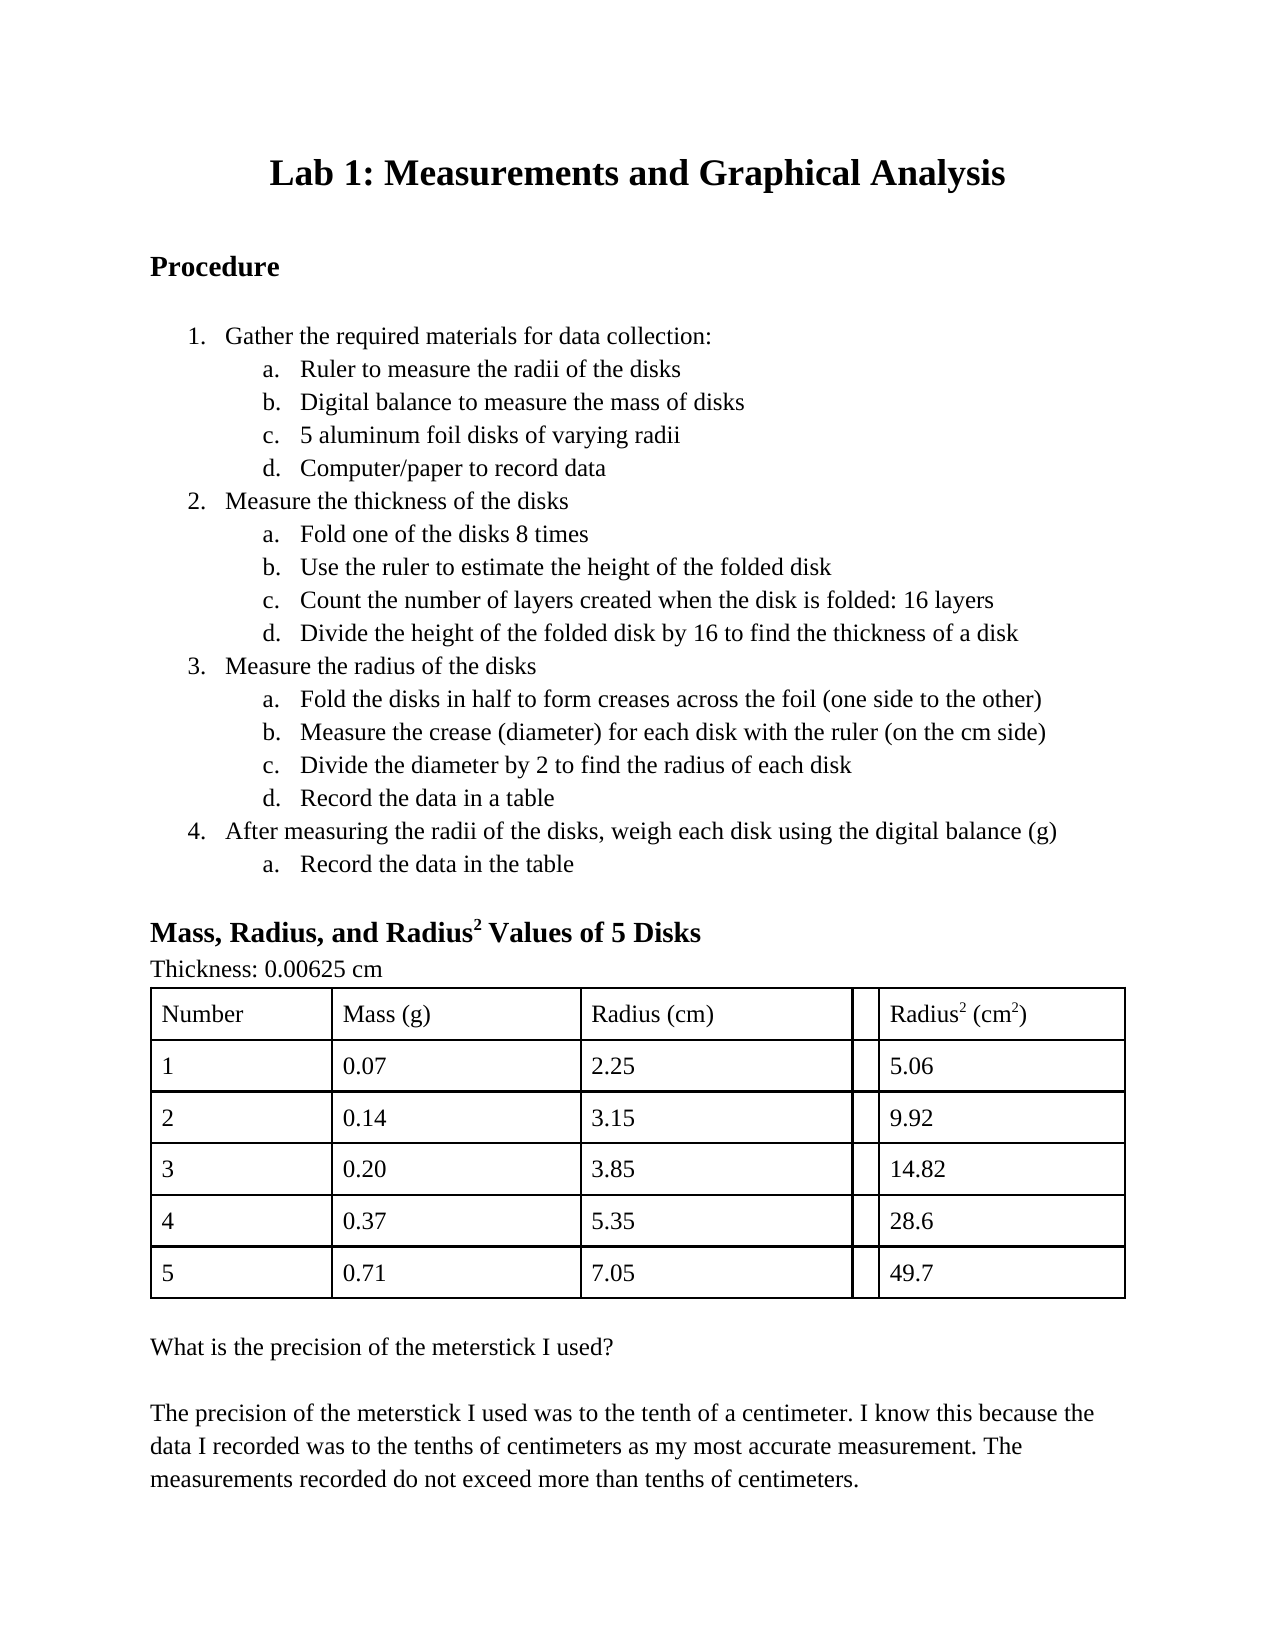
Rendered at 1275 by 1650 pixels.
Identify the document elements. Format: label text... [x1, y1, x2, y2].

list Measure the crease (diameter) for each disk with the ruler (on the cm side) [262, 717, 1125, 746]
table_cell 5.35 [582, 1196, 851, 1245]
table_cell 5.06 [880, 1041, 1124, 1090]
table_header Radius (cm) [582, 989, 851, 1039]
list After measuring the radii of the disks, weigh each disk using the digital balance (g) [187, 816, 1125, 845]
text Mass, Radius, and Radius2 Values of 5 Disks [150, 915, 1125, 949]
table_header Mass (g) [333, 989, 580, 1039]
table_cell 1 [152, 1041, 331, 1090]
list Computer/paper to record data [262, 453, 1125, 482]
list Use the ruler to estimate the height of the folded disk [262, 552, 1125, 581]
text The precision of the meterstick I used was to the tenth of a centimeter. I know this because the data I recorded was to the tenths of centimeters as my most accurate measurement. The measurements recorded do not exceed more than tenths of centimeters. [150, 1398, 1125, 1493]
text Lab 1: Measurements and Graphical Analysis [150, 150, 1125, 193]
list Divide the height of the folded disk by 16 to find the thickness of a disk [262, 618, 1125, 647]
text Thickness: 0.00625 cm [150, 954, 1125, 982]
table_cell 0.37 [333, 1196, 580, 1245]
table_cell [854, 1144, 878, 1194]
table_cell 5 [152, 1248, 331, 1297]
table_cell 14.82 [880, 1144, 1124, 1194]
table_cell 0.71 [333, 1248, 580, 1297]
table_cell 3.85 [582, 1144, 851, 1194]
table_header Number [152, 989, 331, 1039]
table_cell 4 [152, 1196, 331, 1245]
list Fold one of the disks 8 times [262, 519, 1125, 548]
table_cell 49.7 [880, 1248, 1124, 1297]
table_cell 0.07 [333, 1041, 580, 1090]
table_cell [854, 1248, 878, 1297]
text What is the precision of the meterstick I used? [150, 1332, 1125, 1361]
list Measure the radius of the disks [187, 651, 1125, 680]
table_cell [854, 1196, 878, 1245]
table_cell [854, 1041, 878, 1090]
list Gather the required materials for data collection: [187, 321, 1125, 349]
text Procedure [150, 249, 1125, 283]
list Digital balance to measure the mass of disks [262, 387, 1125, 416]
list Measure the thickness of the disks [187, 486, 1125, 514]
table_header Radius2 (cm2) [880, 989, 1124, 1039]
list Record the data in a table [262, 783, 1125, 812]
table_cell 0.14 [333, 1093, 580, 1142]
table_cell [854, 1093, 878, 1142]
table_cell 3 [152, 1144, 331, 1194]
table_cell 2.25 [582, 1041, 851, 1090]
table_cell 0.20 [333, 1144, 580, 1194]
table_cell 2 [152, 1093, 331, 1142]
list Fold the disks in half to form creases across the foil (one side to the other) [262, 684, 1125, 713]
list Count the number of layers created when the disk is folded: 16 layers [262, 585, 1125, 614]
list 5 aluminum foil disks of varying radii [262, 420, 1125, 448]
list Divide the diameter by 2 to find the radius of each disk [262, 750, 1125, 779]
table_header [854, 989, 878, 1039]
list Ruler to measure the radii of the disks [262, 354, 1125, 382]
table_cell 7.05 [582, 1248, 851, 1297]
table_cell 28.6 [880, 1196, 1124, 1245]
list Record the data in the table [262, 849, 1125, 878]
table_cell 9.92 [880, 1093, 1124, 1142]
table_cell 3.15 [582, 1093, 851, 1142]
